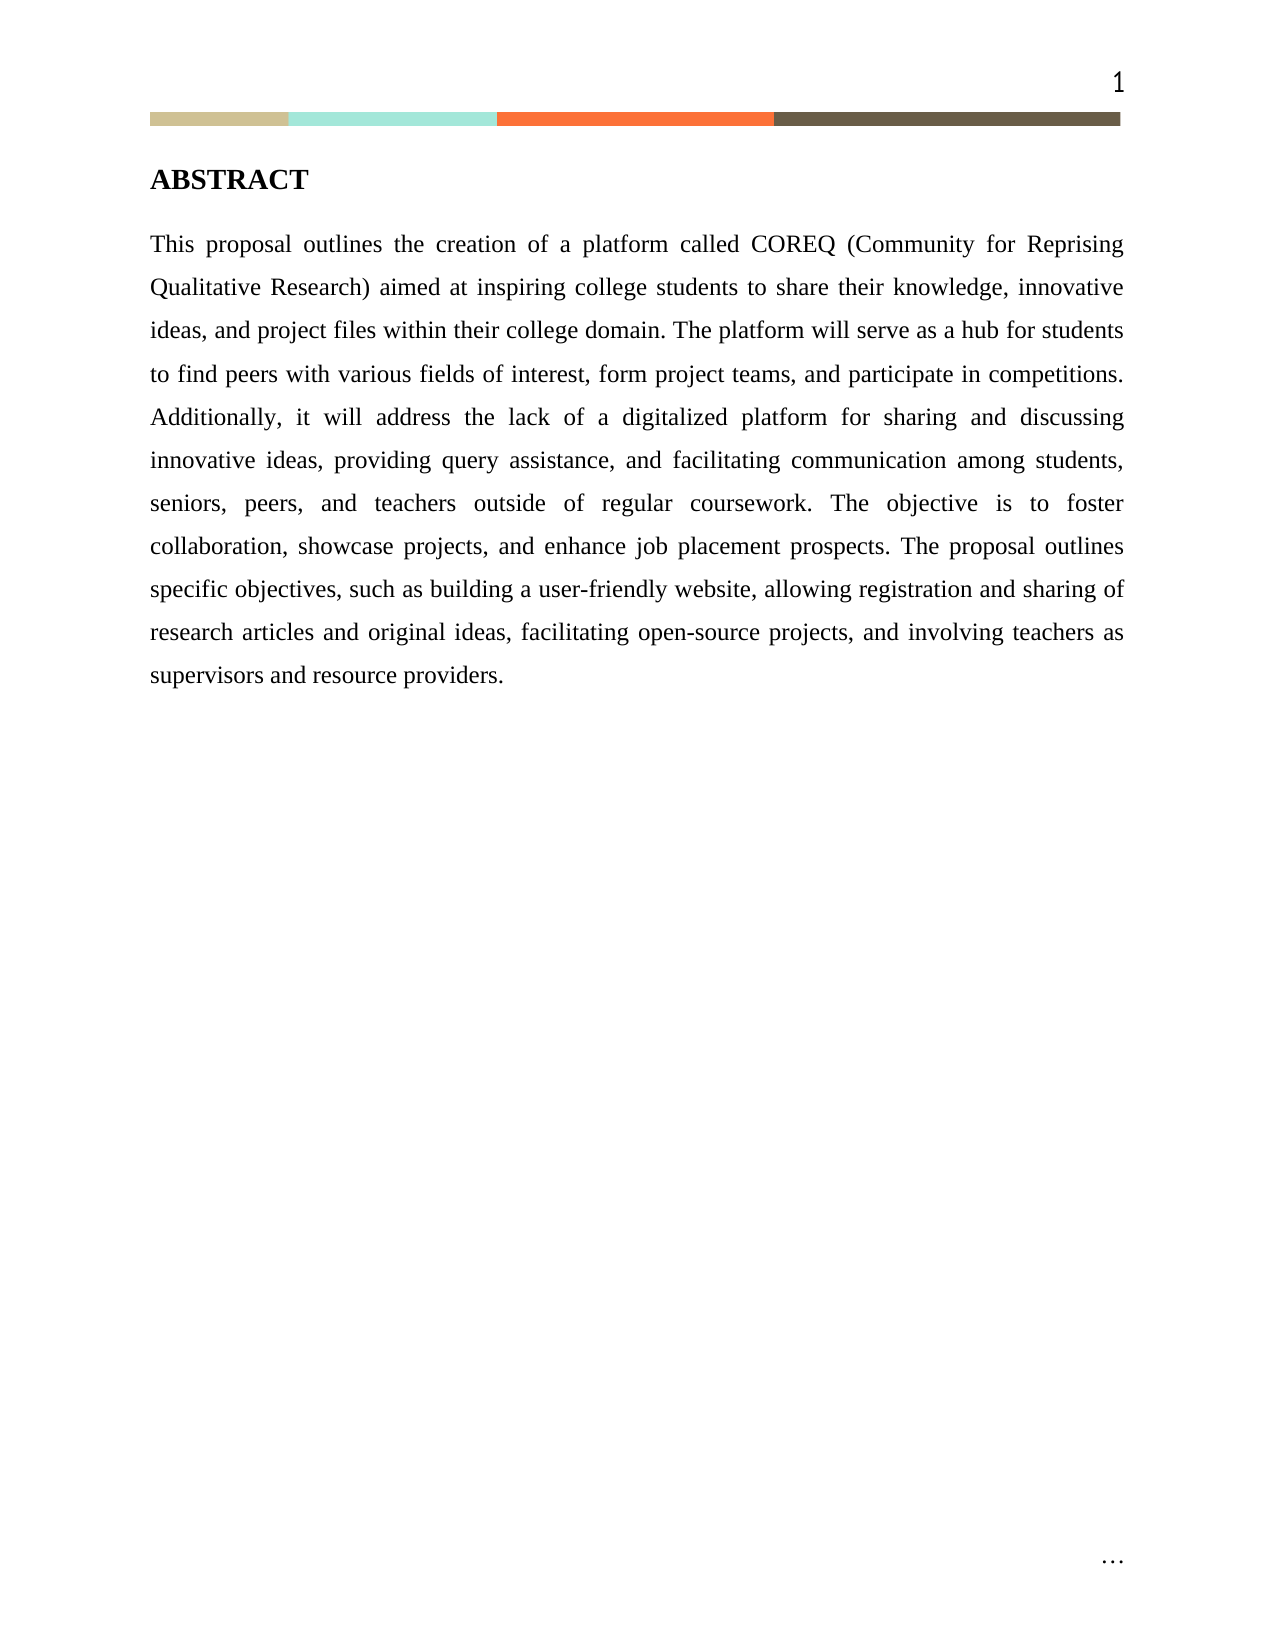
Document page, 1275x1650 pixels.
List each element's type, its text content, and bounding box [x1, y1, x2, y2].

text This proposal outlines the creation of a platform called COREQ (Community for Reprising Qualitative Research) aimed at inspiring college students to share their knowledge, innovative ideas, and project files within their college domain. The platform will serve as a hub for students to find peers with various fields of interest, form project teams, and participate in competitions. Additionally, it will address the lack of a digitalized platform for sharing and discussing innovative ideas, providing query assistance, and facilitating communication among students, seniors, peers, and teachers outside of regular coursework. The objective is to foster collaboration, showcase projects, and enhance job placement prospects. The proposal outlines specific objectives, such as building a user-friendly website, allowing registration and sharing of research articles and original ideas, facilitating open-source projects, and involving teachers as supervisors and resource providers. [150, 229, 1125, 689]
picture [150, 112, 1121, 126]
subtitle ABSTRACT [150, 162, 1125, 196]
